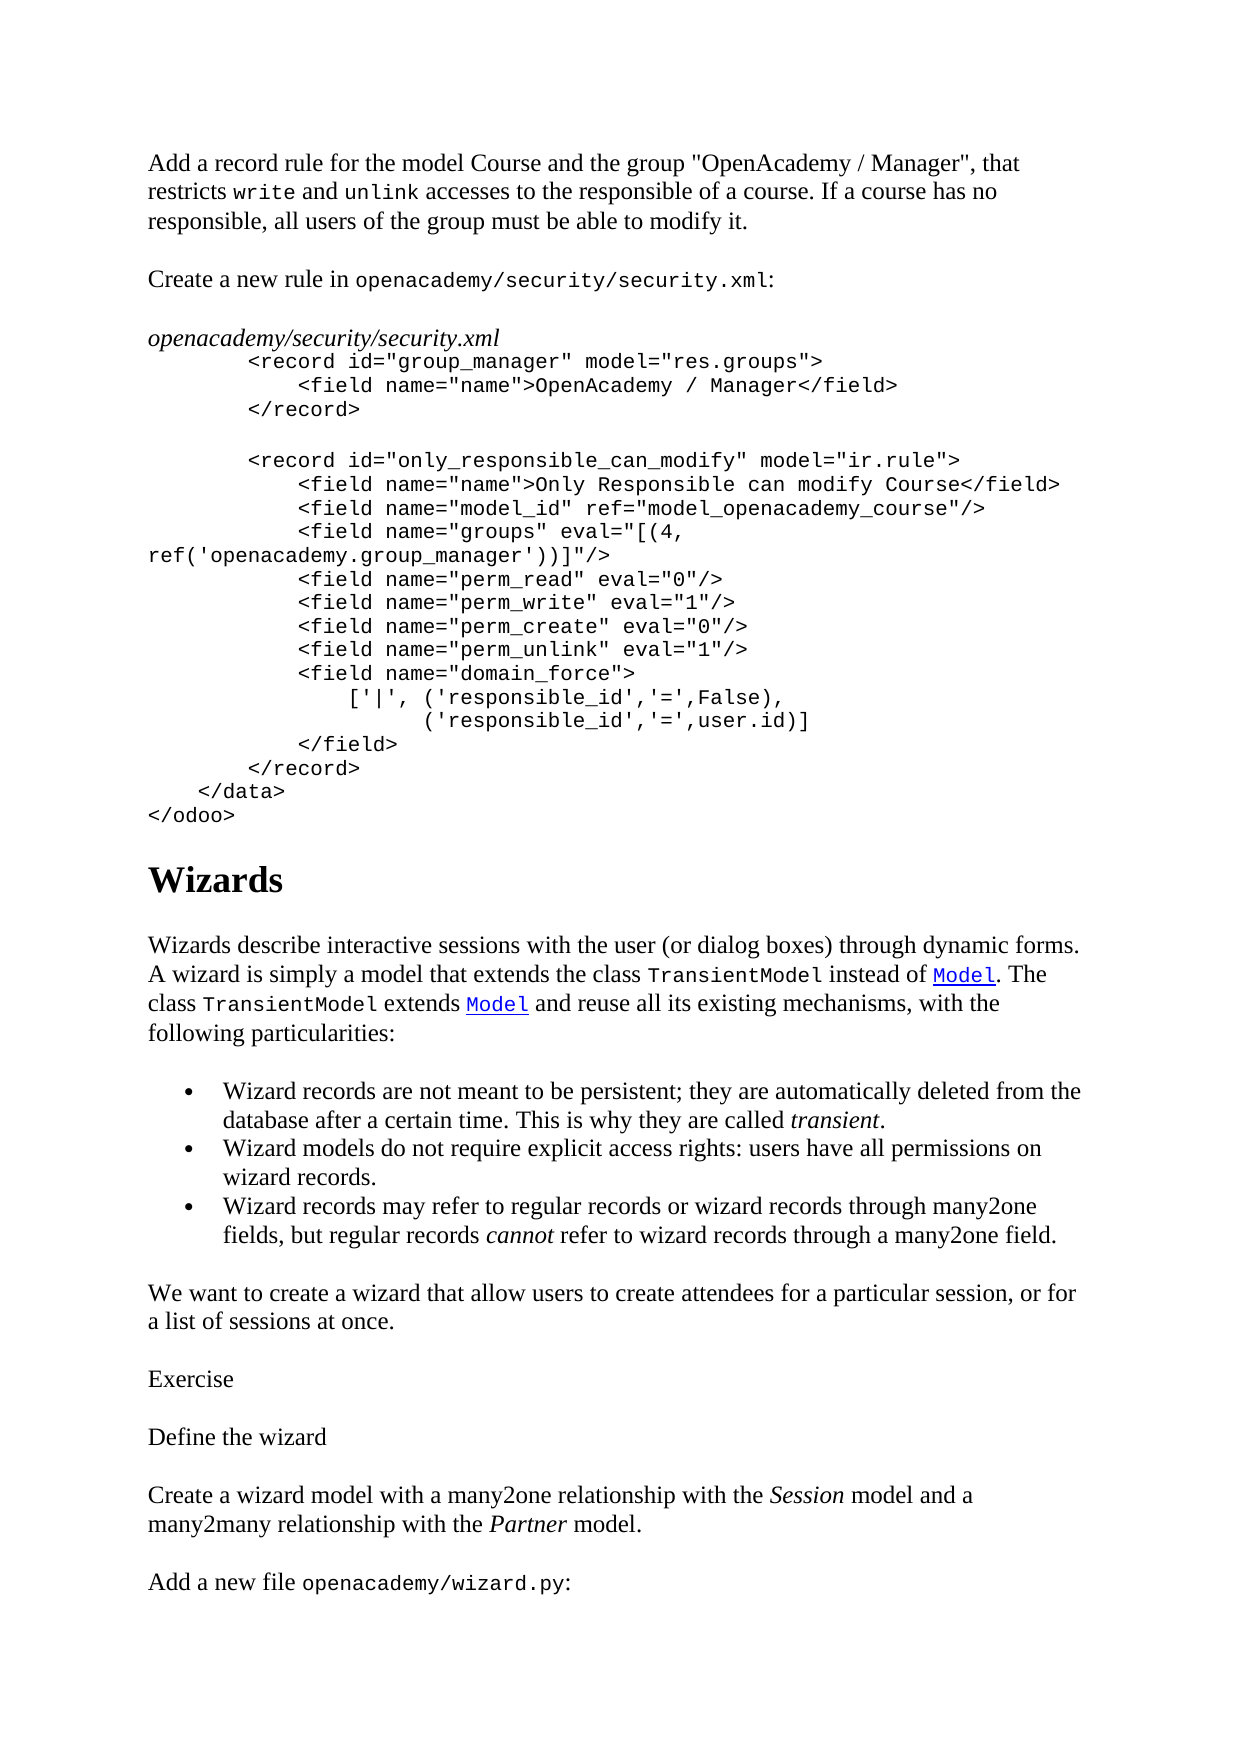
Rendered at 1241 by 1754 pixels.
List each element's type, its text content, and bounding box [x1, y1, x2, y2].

text Create a wizard model with a many2one relationship with the Session model and a many2many relationship with the Partner model. [148, 1480, 1093, 1538]
text Wizards describe interactive sessions with the user (or dialog boxes) through dynamic forms. A wizard is simply a model that extends the class TransientModel instead of Model. The class TransientModel extends Model and reuse all its existing mechanisms, with the following particularities: [148, 930, 1093, 1047]
text <record id="only_responsible_can_modify" model="ir.rule"> [148, 450, 1093, 474]
text Exercise [148, 1364, 1093, 1393]
text <field name="model_id" ref="model_openacademy_course"/> [148, 498, 1093, 521]
text <field name="perm_create" eval="0"/> [148, 616, 1093, 639]
text ['|', ('responsible_id','=',False), [148, 687, 1093, 710]
text </record> [148, 399, 1093, 422]
text <field name="name">Only Responsible can modify Course</field> [148, 474, 1093, 498]
text <field name="perm_unlink" eval="1"/> [148, 639, 1093, 663]
text Wizards [148, 858, 1093, 901]
text <field name="domain_force"> [148, 663, 1093, 687]
text Define the wizard [148, 1422, 1093, 1451]
text Add a new file openacademy/wizard.py: [148, 1567, 1093, 1596]
text ('responsible_id','=',user.id)] [148, 710, 1093, 734]
text <field name="perm_read" eval="0"/> [148, 568, 1093, 592]
text </odoo> [148, 805, 1093, 829]
text </data> [148, 781, 1093, 805]
text We want to create a wizard that allow users to create attendees for a particular session, or for a list of sessions at once. [148, 1278, 1093, 1335]
text <field name="groups" eval="[(4, ref('openacademy.group_manager'))]"/> [148, 521, 1093, 568]
text openacademy/security/security.xml [148, 323, 1093, 351]
list Wizard records may refer to regular records or wizard records through many2one fields, but regular records cannot refer to wizard records through a many2one field. [185, 1191, 1093, 1248]
text <field name="name">OpenAcademy / Manager</field> [148, 375, 1093, 399]
text <field name="perm_write" eval="1"/> [148, 592, 1093, 616]
list Wizard records are not meant to be persistent; they are automatically deleted from the database after a certain time. This is why they are called transient. [185, 1076, 1093, 1133]
text </field> [148, 734, 1093, 758]
text Create a new rule in openacademy/security/security.xml: [148, 264, 1093, 293]
text <record id="group_manager" model="res.groups"> [148, 351, 1093, 375]
list Wizard models do not require explicit access rights: users have all permissions on wizard records. [185, 1133, 1093, 1191]
text Add a record rule for the model Course and the group "OpenAcademy / Manager", that restricts write and unlink accesses to the responsible of a course. If a course has no responsible, all users of the group must be able to modify it. [148, 148, 1093, 235]
text </record> [148, 758, 1093, 781]
